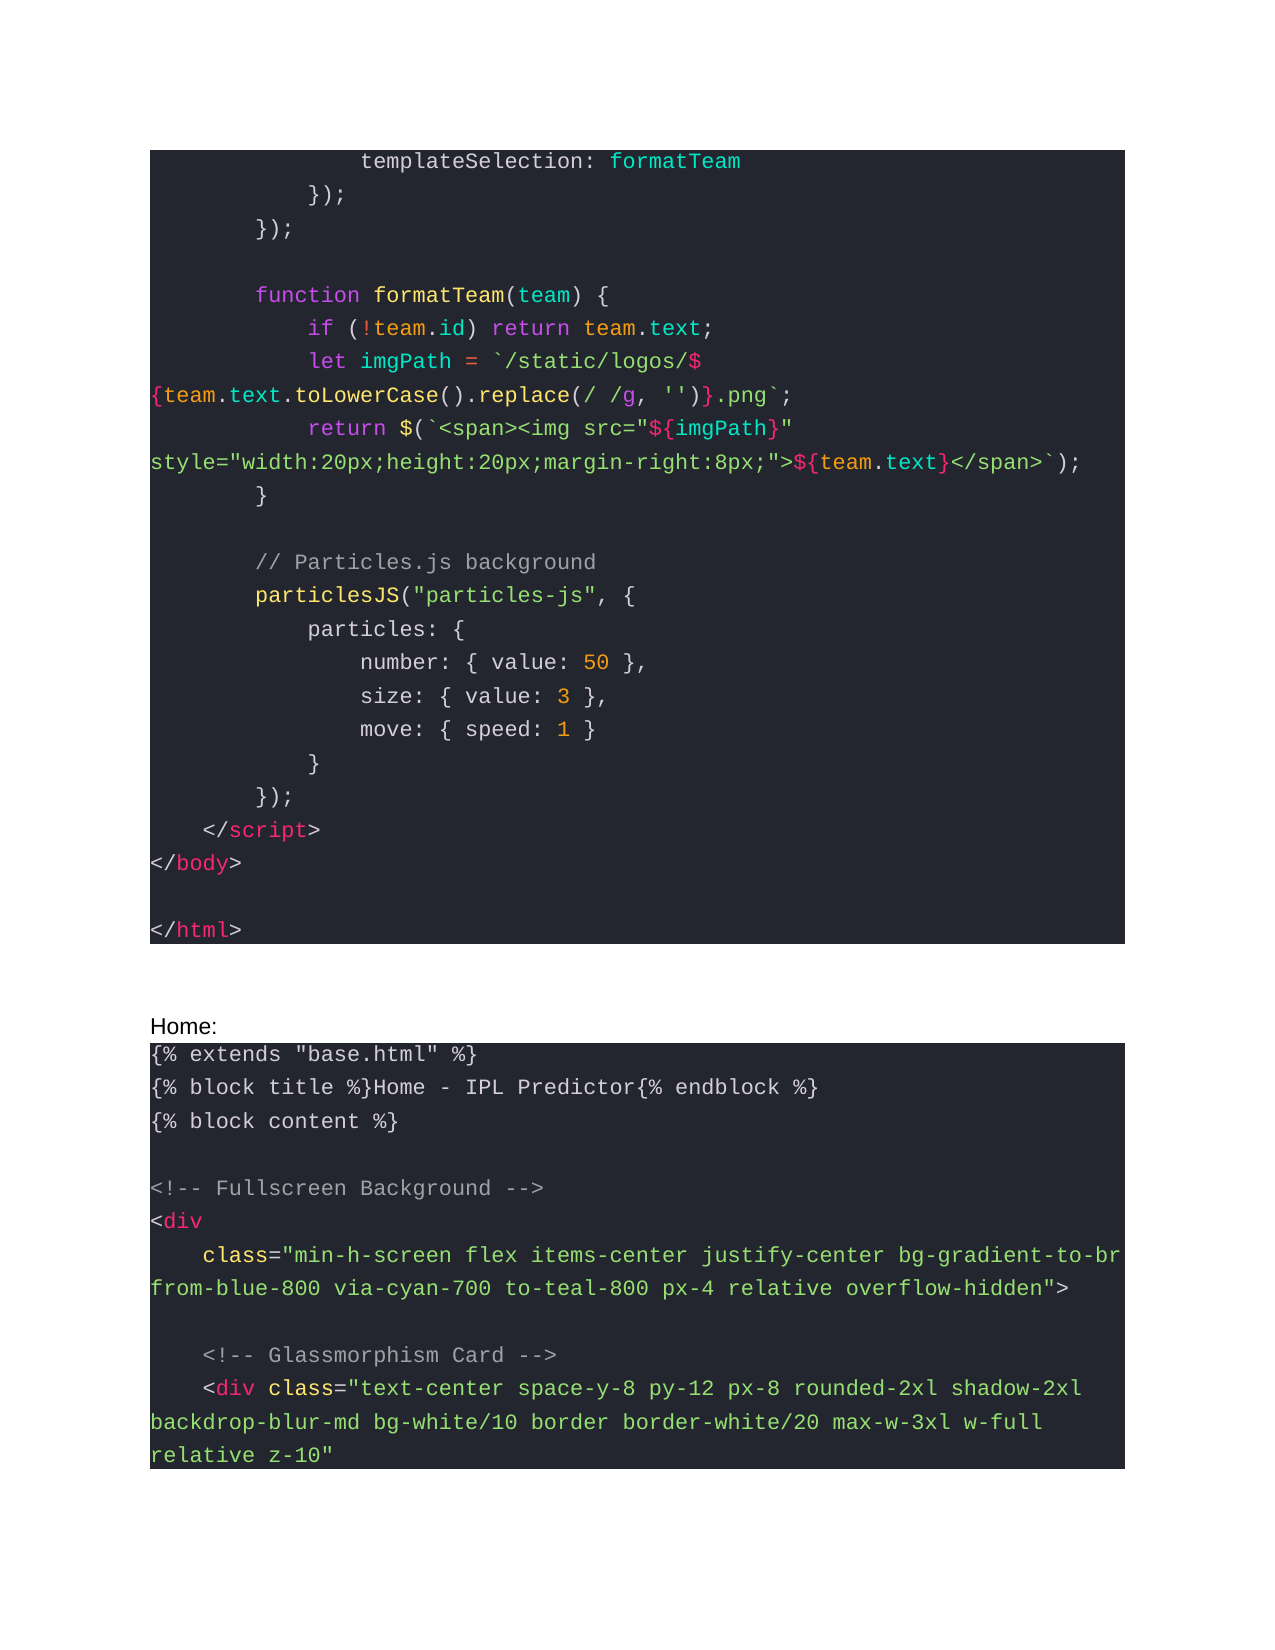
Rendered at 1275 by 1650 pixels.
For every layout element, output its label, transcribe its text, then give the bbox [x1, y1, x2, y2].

text particlesJS("particles-js", { [150, 585, 1125, 609]
text {% block title %}Home - IPL Predictor{% endblock %} [150, 1077, 1125, 1101]
text <div [150, 1210, 1125, 1235]
text <!-- Fullscreen Background --> [150, 1177, 1125, 1202]
text } [150, 484, 1125, 509]
text {% block content %} [150, 1110, 1125, 1135]
text }); [150, 785, 1125, 810]
text }); [150, 183, 1125, 208]
text <!-- Glassmorphism Card --> [150, 1344, 1125, 1369]
text number: { value: 50 }, [150, 652, 1125, 676]
text <div class="text-center space-y-8 py-12 px-8 rounded-2xl shadow-2xl backdrop-blur-md bg-white/10 border border-white/20 max-w-3xl w-full relative z-10" [150, 1377, 1125, 1469]
text templateSelection: formatTeam [150, 150, 1125, 175]
text return $(`<span><img src="${imgPath}" style="width:20px;height:20px;margin-right:8px;">${team.text}</span>`); [150, 417, 1125, 476]
text // Particles.js background [150, 551, 1125, 576]
text }); [150, 217, 1125, 242]
text function formatTeam(team) { [150, 284, 1125, 308]
text let imgPath = `/static/logos/${team.text.toLowerCase().replace(/ /g, '')}.png`; [150, 351, 1125, 409]
text </body> [150, 852, 1125, 877]
text } [150, 752, 1125, 777]
text size: { value: 3 }, [150, 685, 1125, 710]
text if (!team.id) return team.text; [150, 317, 1125, 342]
text {% extends "base.html" %} [150, 1043, 1125, 1068]
text class="min-h-screen flex items-center justify-center bg-gradient-to-br from-blue-800 via-cyan-700 to-teal-800 px-4 relative overflow-hidden"> [150, 1244, 1125, 1302]
text </script> [150, 819, 1125, 843]
text Home: [150, 1013, 1125, 1039]
text move: { speed: 1 } [150, 718, 1125, 743]
text </html> [150, 919, 1125, 944]
text particles: { [150, 618, 1125, 643]
